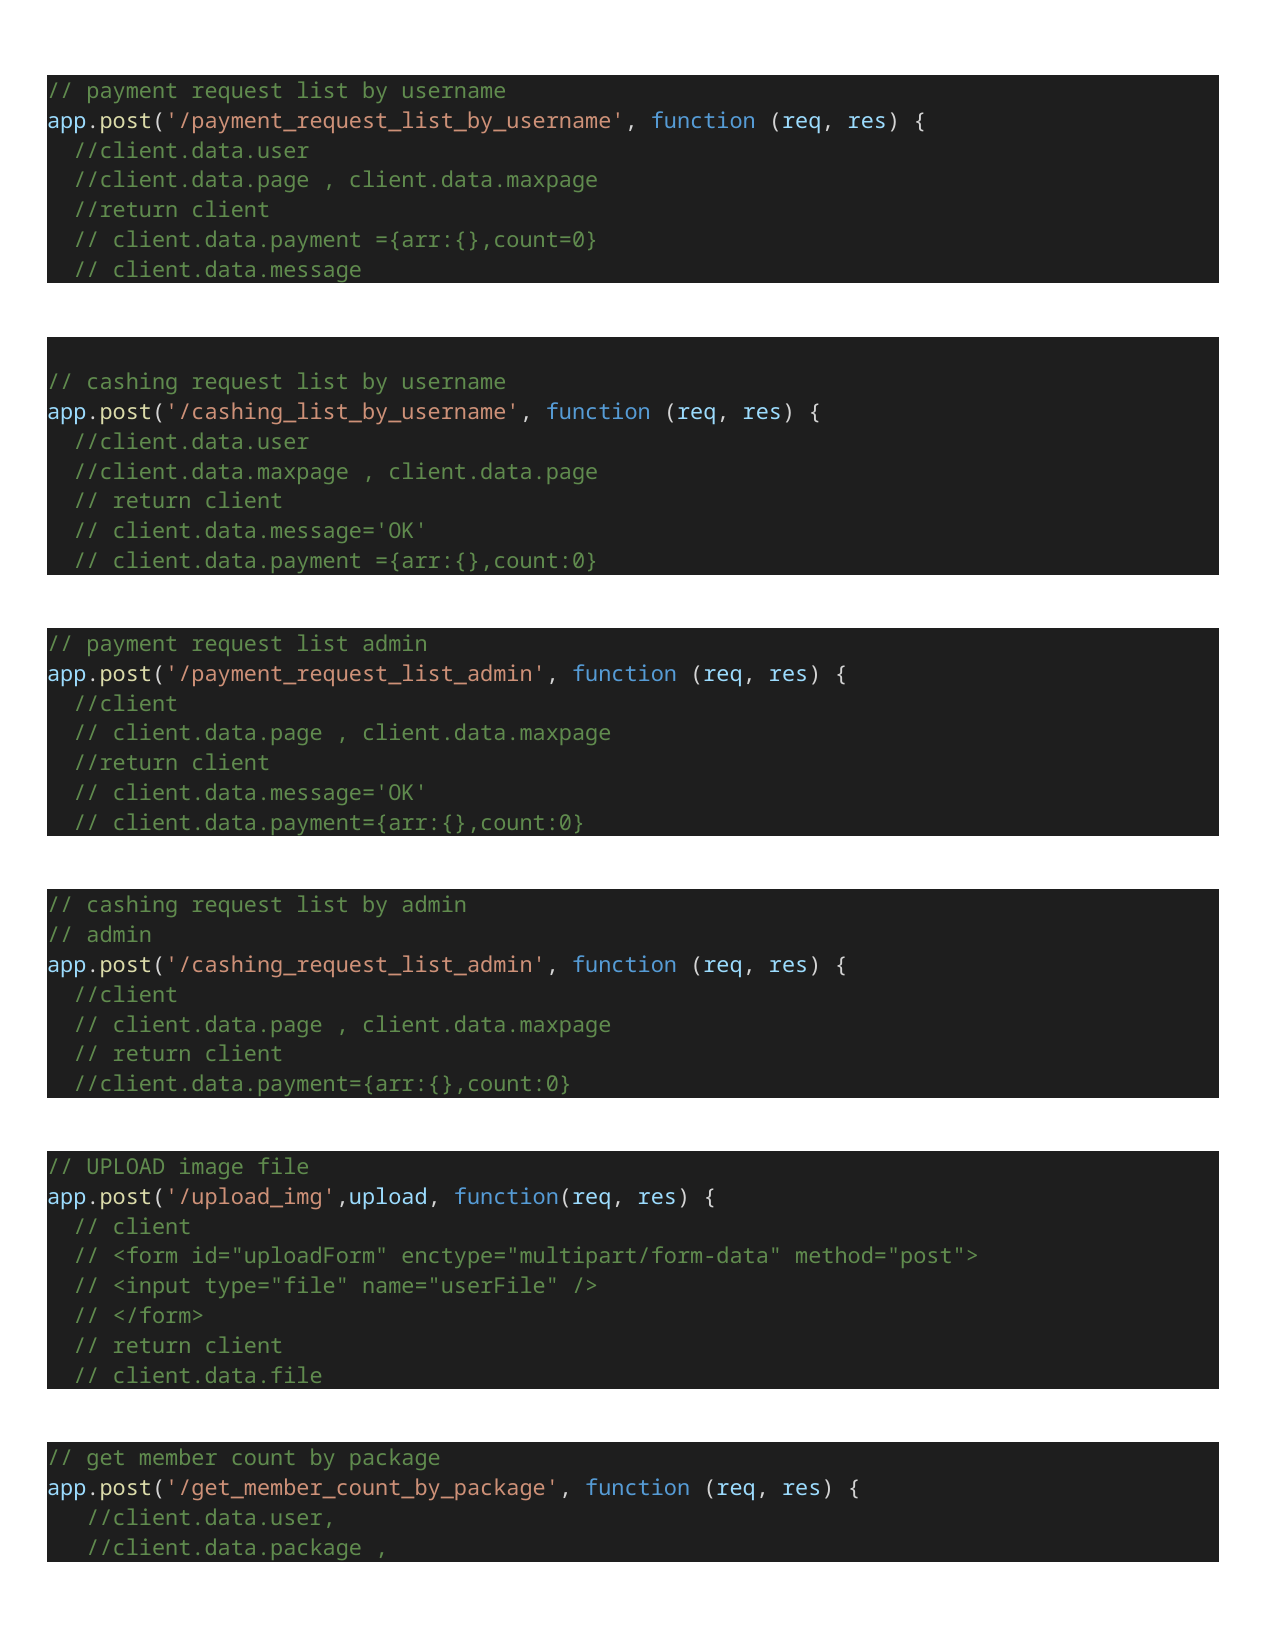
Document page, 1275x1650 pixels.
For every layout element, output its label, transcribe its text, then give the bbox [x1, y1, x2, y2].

text // client.data.message='OK' [47, 515, 1219, 545]
text // cashing request list by username [47, 366, 1219, 396]
text // client.data.page , client.data.maxpage [47, 1009, 1219, 1038]
text // client.data.page , client.data.maxpage [47, 717, 1219, 747]
text // cashing request list by admin [47, 889, 1219, 919]
text // client.data.message='OK' [47, 777, 1219, 807]
text // return client [47, 1038, 1219, 1068]
text // payment request list admin [47, 628, 1219, 658]
text // <form id="uploadForm" enctype="multipart/form-data" method="post"> [47, 1240, 1219, 1270]
text //client [47, 687, 1219, 717]
text // return client [47, 486, 1219, 515]
text // client.data.message [47, 254, 1219, 283]
text // payment request list by username [47, 75, 1219, 105]
text //client.data.package , [47, 1532, 1219, 1562]
text // client.data.payment ={arr:{},count=0} [47, 224, 1219, 254]
text // admin [47, 919, 1219, 949]
text app.post('/cashing_request_list_admin', function (req, res) { [47, 949, 1219, 979]
text // get member count by package [47, 1442, 1219, 1472]
text // <input type="file" name="userFile" /> [47, 1270, 1219, 1300]
text //client.data.user [47, 426, 1219, 456]
text //client.data.page , client.data.maxpage [47, 164, 1219, 194]
text // UPLOAD image file [47, 1151, 1219, 1181]
text app.post('/upload_img',upload, function(req, res) { [47, 1181, 1219, 1211]
text app.post('/cashing_list_by_username', function (req, res) { [47, 396, 1219, 426]
text //client.data.user [47, 134, 1219, 164]
text app.post('/payment_request_list_by_username', function (req, res) { [47, 105, 1219, 134]
text app.post('/payment_request_list_admin', function (req, res) { [47, 658, 1219, 687]
text // client.data.payment ={arr:{},count:0} [47, 545, 1219, 575]
text //return client [47, 194, 1219, 224]
text //client.data.payment={arr:{},count:0} [47, 1068, 1219, 1098]
text //client.data.user, [47, 1502, 1219, 1532]
text app.post('/get_member_count_by_package', function (req, res) { [47, 1472, 1219, 1502]
text //client.data.maxpage , client.data.page [47, 456, 1219, 486]
text // client.data.payment={arr:{},count:0} [47, 807, 1219, 836]
text // </form> [47, 1300, 1219, 1330]
text //return client [47, 747, 1219, 777]
text // client.data.file [47, 1359, 1219, 1389]
text // client [47, 1211, 1219, 1240]
text //client [47, 979, 1219, 1009]
text // return client [47, 1330, 1219, 1359]
